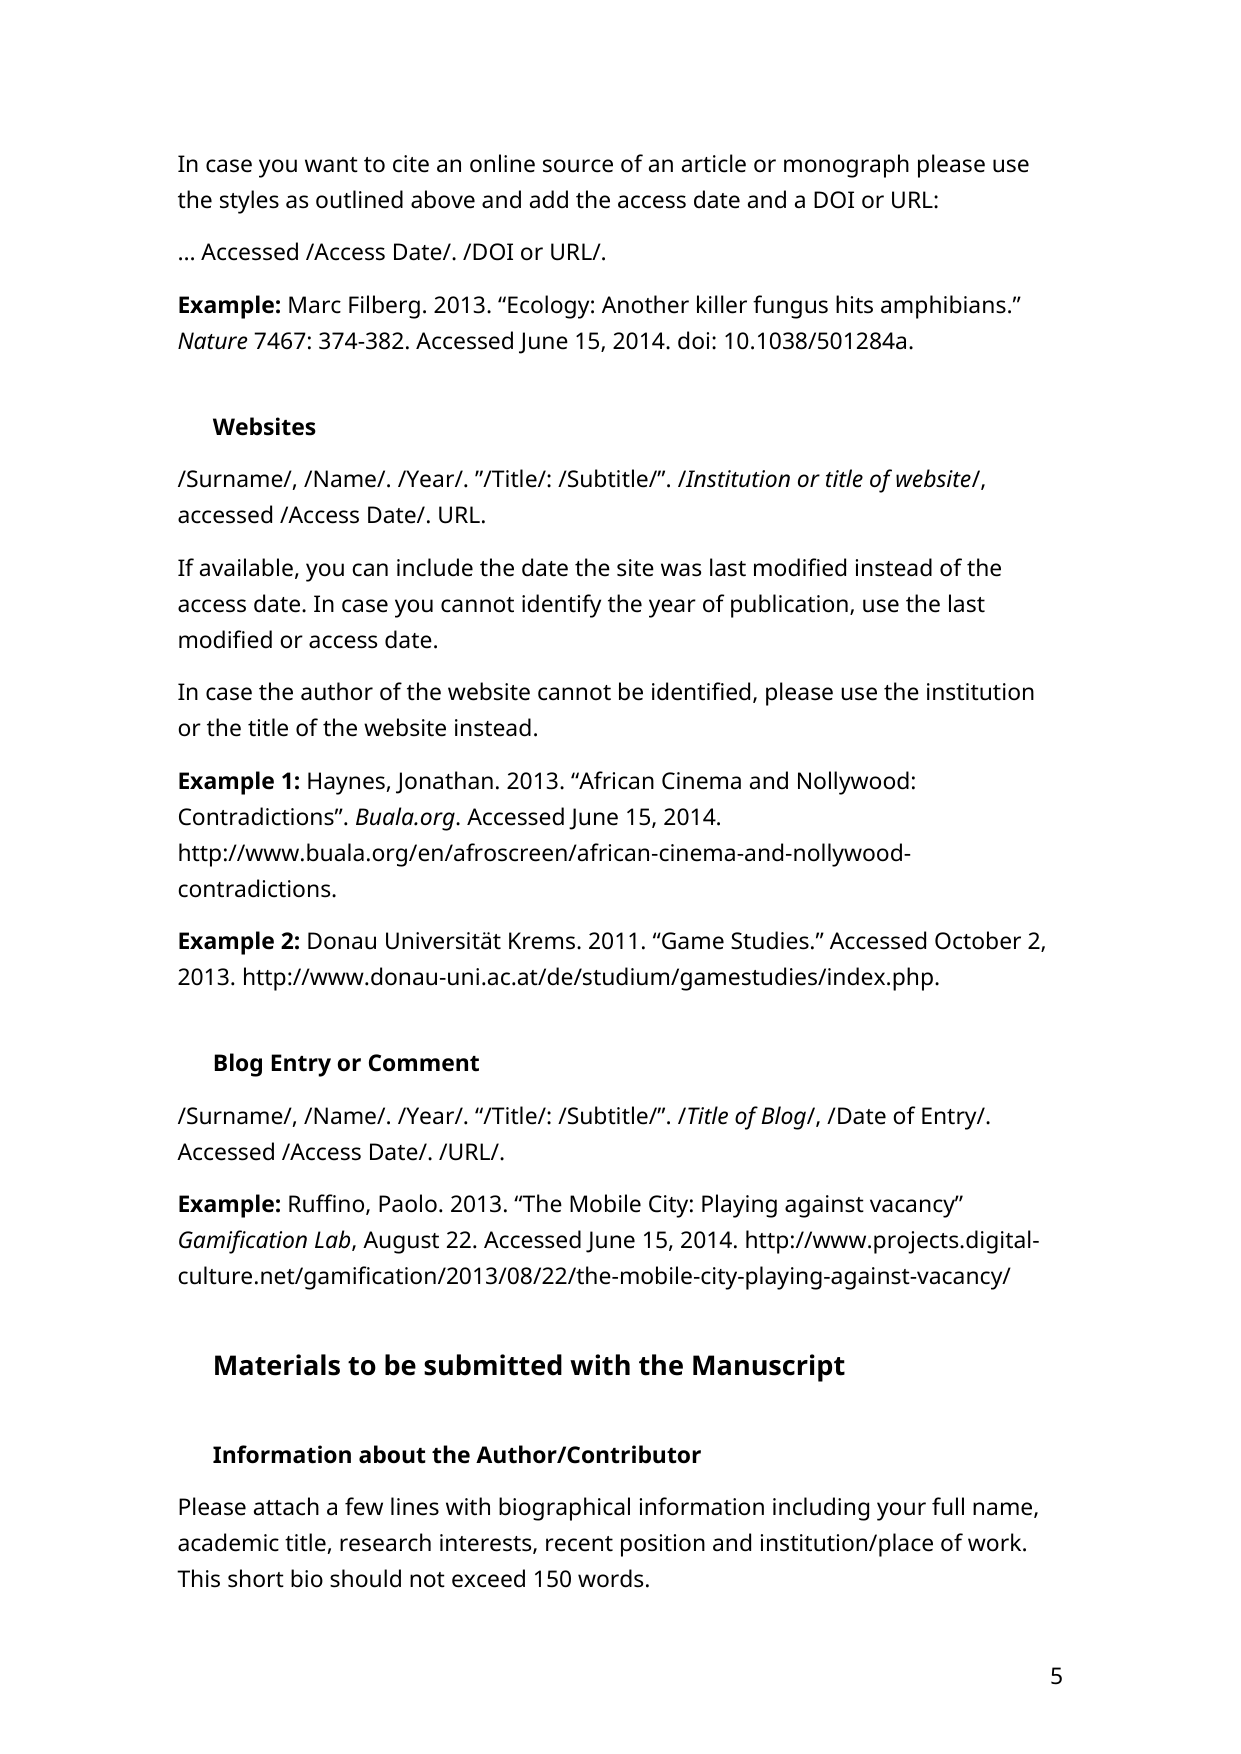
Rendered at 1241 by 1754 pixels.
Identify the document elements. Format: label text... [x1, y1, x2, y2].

text Websites [213, 411, 1063, 442]
text If available, you can include the date the site was last modified instead of the access date. In case you cannot identify the year of publication, use the last modified or access date. [177, 552, 1063, 655]
text Example: Ruffino, Paolo. 2013. “The Mobile City: Playing against vacancy” Gamification Lab, August 22. Accessed June 15, 2014. http://www.projects.digital-culture.net/gamification/2013/08/22/the-mobile-city-playing-against-vacancy/ [177, 1188, 1063, 1291]
text … Accessed /Access Date/. /DOI or URL/. [177, 236, 1063, 267]
text Blog Entry or Comment [213, 1047, 1063, 1078]
text Example 2: Donau Universität Krems. 2011. “Game Studies.” Accessed October 2, 2013. http://www.donau-uni.ac.at/de/studium/gamestudies/index.php. [177, 925, 1063, 992]
text Please attach a few lines with biographical information including your full name, academic title, research interests, recent position and institution/place of work. This short bio should not exceed 150 words. [177, 1491, 1063, 1594]
text Information about the Author/Contributor [213, 1438, 1063, 1470]
text Example: Marc Filberg. 2013. “Ecology: Another killer fungus hits amphibians.” Nature 7467: 374-382. Accessed June 15, 2014. doi: 10.1038/501284a. [177, 289, 1063, 356]
text /Surname/, /Name/. /Year/. ”/Title/: /Subtitle/”. /Institution or title of website/, accessed /Access Date/. URL. [177, 463, 1063, 531]
text /Surname/, /Name/. /Year/. “/Title/: /Subtitle/”. /Title of Blog/, /Date of Entry/. Accessed /Access Date/. /URL/. [177, 1100, 1063, 1167]
text Example 1: Haynes, Jonathan. 2013. “African Cinema and Nollywood: Contradictions”. Buala.org. Accessed June 15, 2014. http://www.buala.org/en/afroscreen/african-cinema-and-nollywood-contradictions. [177, 765, 1063, 904]
text Materials to be submitted with the Manuscript [213, 1346, 1063, 1383]
text In case you want to cite an online source of an article or monograph please use the styles as outlined above and add the access date and a DOI or URL: [177, 148, 1063, 215]
text In case the author of the website cannot be identified, please use the institution or the title of the website instead. [177, 676, 1063, 743]
